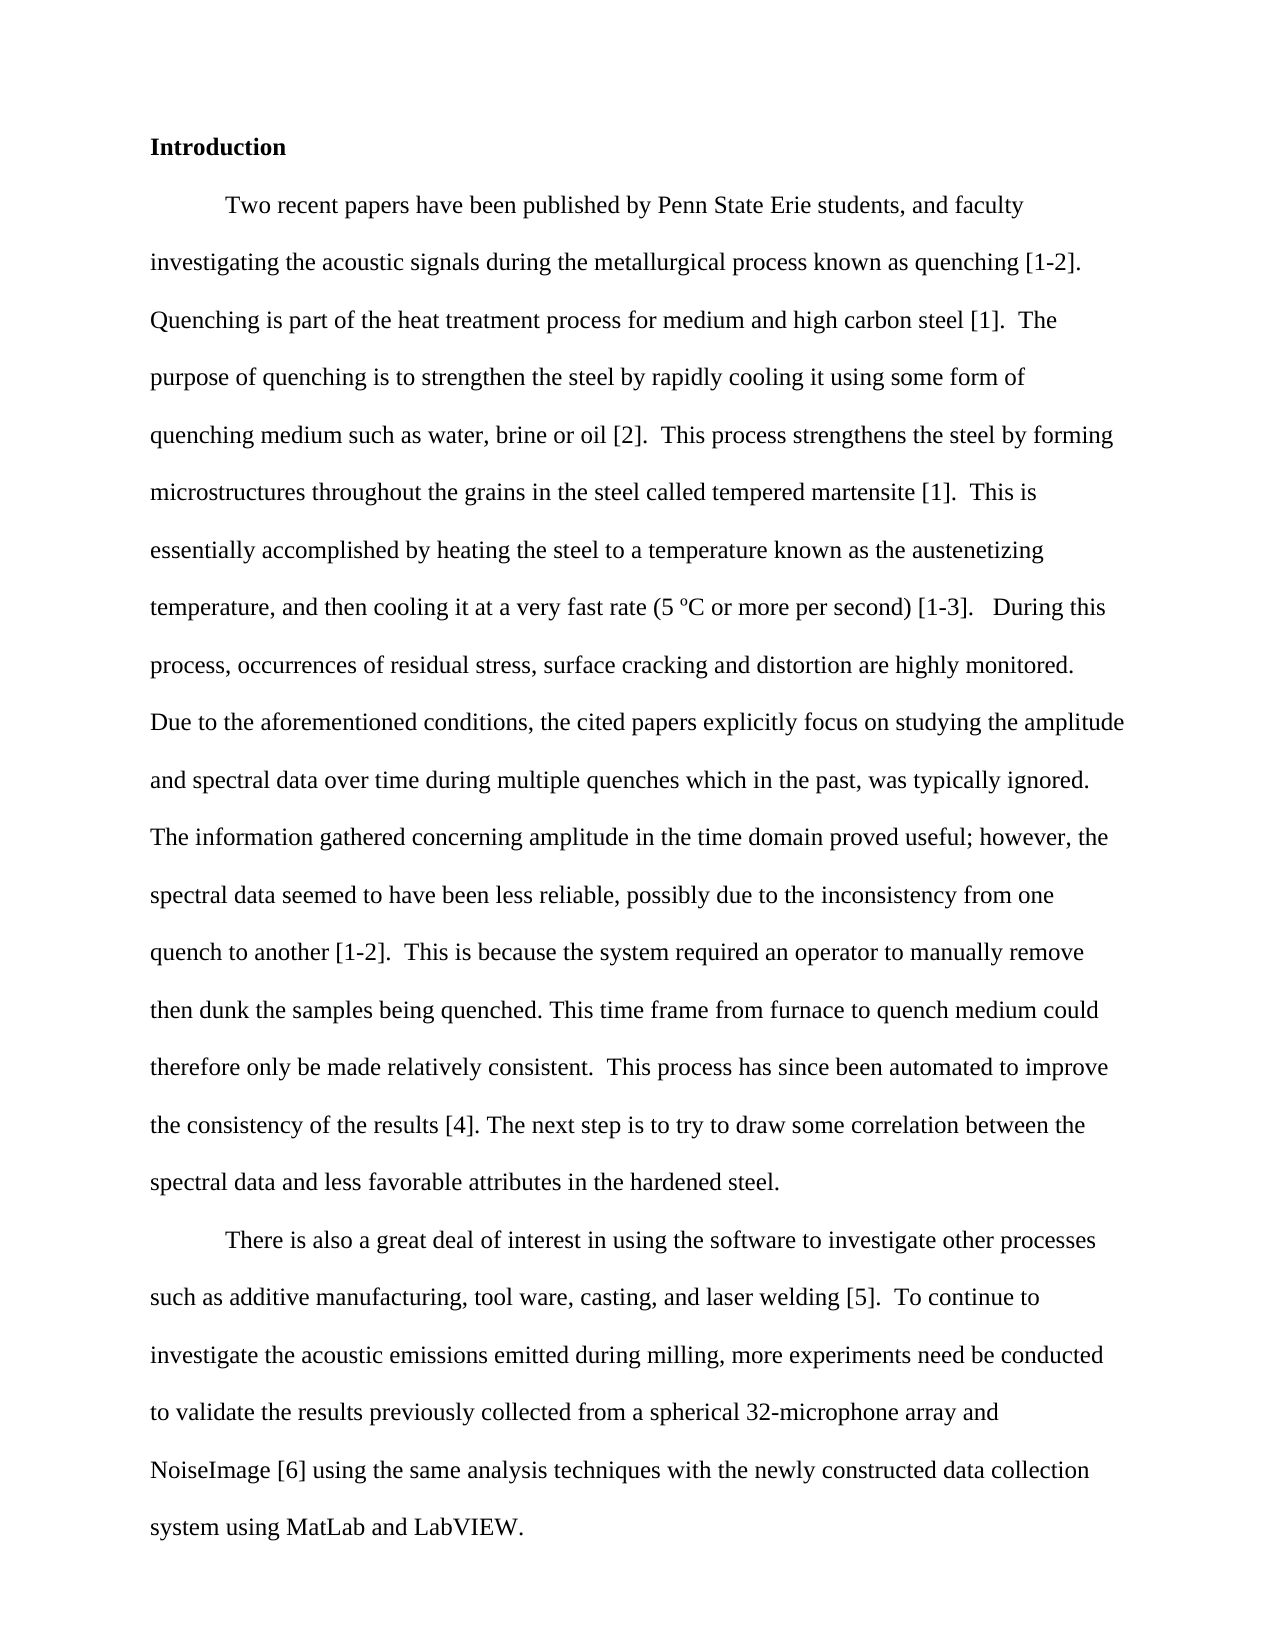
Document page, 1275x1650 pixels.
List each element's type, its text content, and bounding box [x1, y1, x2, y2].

text Introduction [150, 132, 1125, 161]
text There is also a great deal of interest in using the software to investigate other processes such as additive manufacturing, tool ware, casting, and laser welding [5]. To continue to investigate the acoustic emissions emitted during milling, more experiments need be conducted to validate the results previously collected from a spherical 32-microphone array and NoiseImage [6] using the same analysis techniques with the newly constructed data collection system using MatLab and LabVIEW. [150, 1225, 1125, 1541]
text Two recent papers have been published by Penn State Erie students, and faculty investigating the acoustic signals during the metallurgical process known as quenching [1-2]. Quenching is part of the heat treatment process for medium and high carbon steel [1]. The purpose of quenching is to strengthen the steel by rapidly cooling it using some form of quenching medium such as water, brine or oil [2]. This process strengthens the steel by forming microstructures throughout the grains in the steel called tempered martensite [1]. This is essentially accomplished by heating the steel to a temperature known as the austenetizing temperature, and then cooling it at a very fast rate (5 ºC or more per second) [1-3]. During this process, occurrences of residual stress, surface cracking and distortion are highly monitored. Due to the aforementioned conditions, the cited papers explicitly focus on studying the amplitude and spectral data over time during multiple quenches which in the past, was typically ignored. The information gathered concerning amplitude in the time domain proved useful; however, the spectral data seemed to have been less reliable, possibly due to the inconsistency from one quench to another [1-2]. This is because the system required an operator to manually remove then dunk the samples being quenched. This time frame from furnace to quench medium could therefore only be made relatively consistent. This process has since been automated to improve the consistency of the results [4]. The next step is to try to draw some correlation between the spectral data and less favorable attributes in the hardened steel. [150, 190, 1125, 1196]
